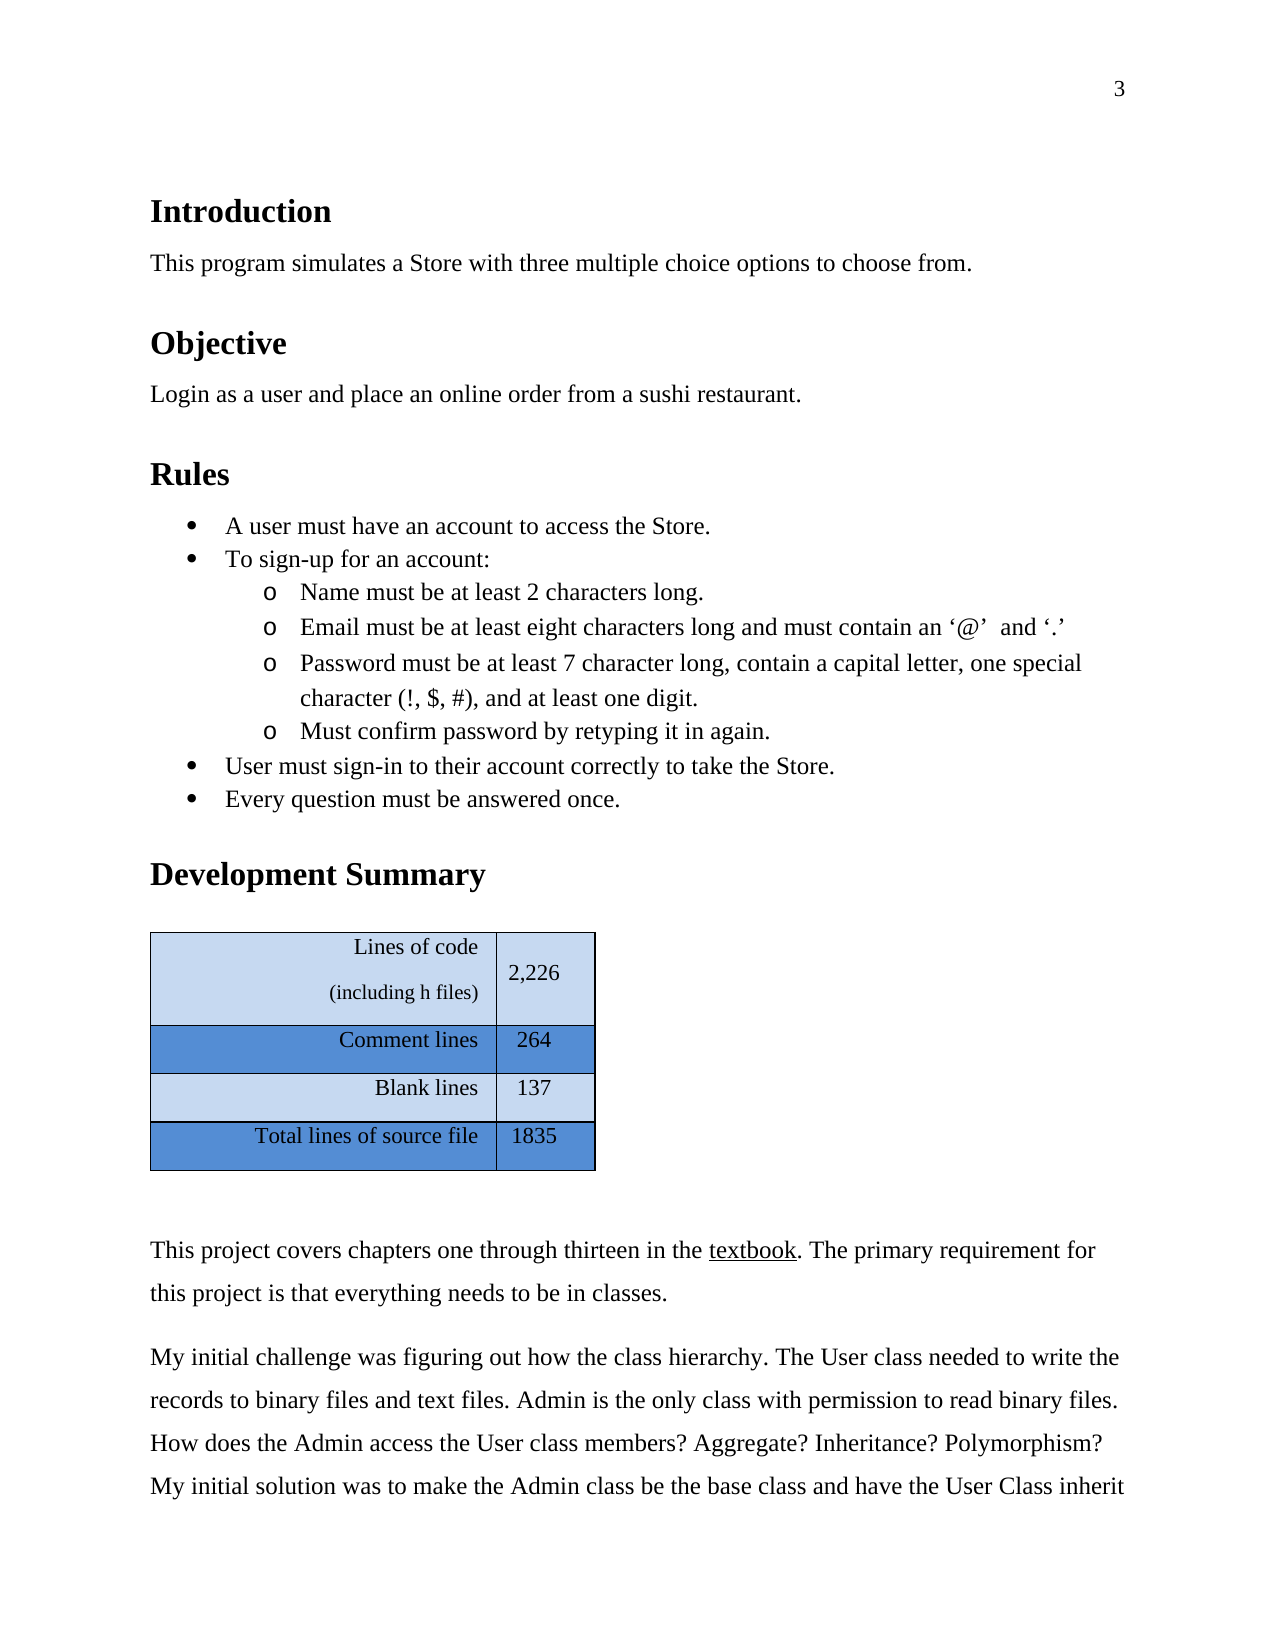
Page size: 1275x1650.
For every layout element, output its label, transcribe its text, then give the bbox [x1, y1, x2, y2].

list Must confirm password by retyping it in again. [262, 716, 1125, 747]
text Login as a user and place an online order from a sushi restaurant. [150, 379, 1125, 408]
list Every question must be answered once. [187, 784, 1125, 813]
table_cell Blank lines [151, 1074, 496, 1121]
text This program simulates a Store with three multiple choice options to choose from. [150, 248, 1125, 277]
list To sign-up for an account: [187, 544, 1125, 572]
table_cell 264 [497, 1026, 594, 1073]
subtitle Objective [150, 323, 1125, 361]
table_cell Comment lines [151, 1026, 496, 1073]
text This project covers chapters one through thirteen in the textbook. The primary requirement for this project is that everything needs to be in classes. [150, 1235, 1125, 1307]
list User must sign-in to their account correctly to take the Store. [187, 751, 1125, 780]
table_header Lines of code (including h files) [151, 933, 496, 1025]
table_cell Total lines of source file [151, 1123, 496, 1170]
list A user must have an account to access the Store. [187, 511, 1125, 539]
list Email must be at least eight characters long and must contain an ‘@’ and ‘.’ [262, 612, 1125, 643]
subtitle Introduction [150, 192, 1125, 230]
list Name must be at least 2 characters long. [262, 577, 1125, 608]
list Password must be at least 7 character long, contain a capital letter, one special character (!, $, #), and at least one digit. [262, 648, 1125, 711]
table_header 2,226 [497, 933, 594, 1025]
subtitle Development Summary [150, 855, 1125, 893]
table_cell 1835 [497, 1123, 594, 1170]
table_cell 137 [497, 1074, 594, 1121]
subtitle Rules [150, 454, 1125, 492]
